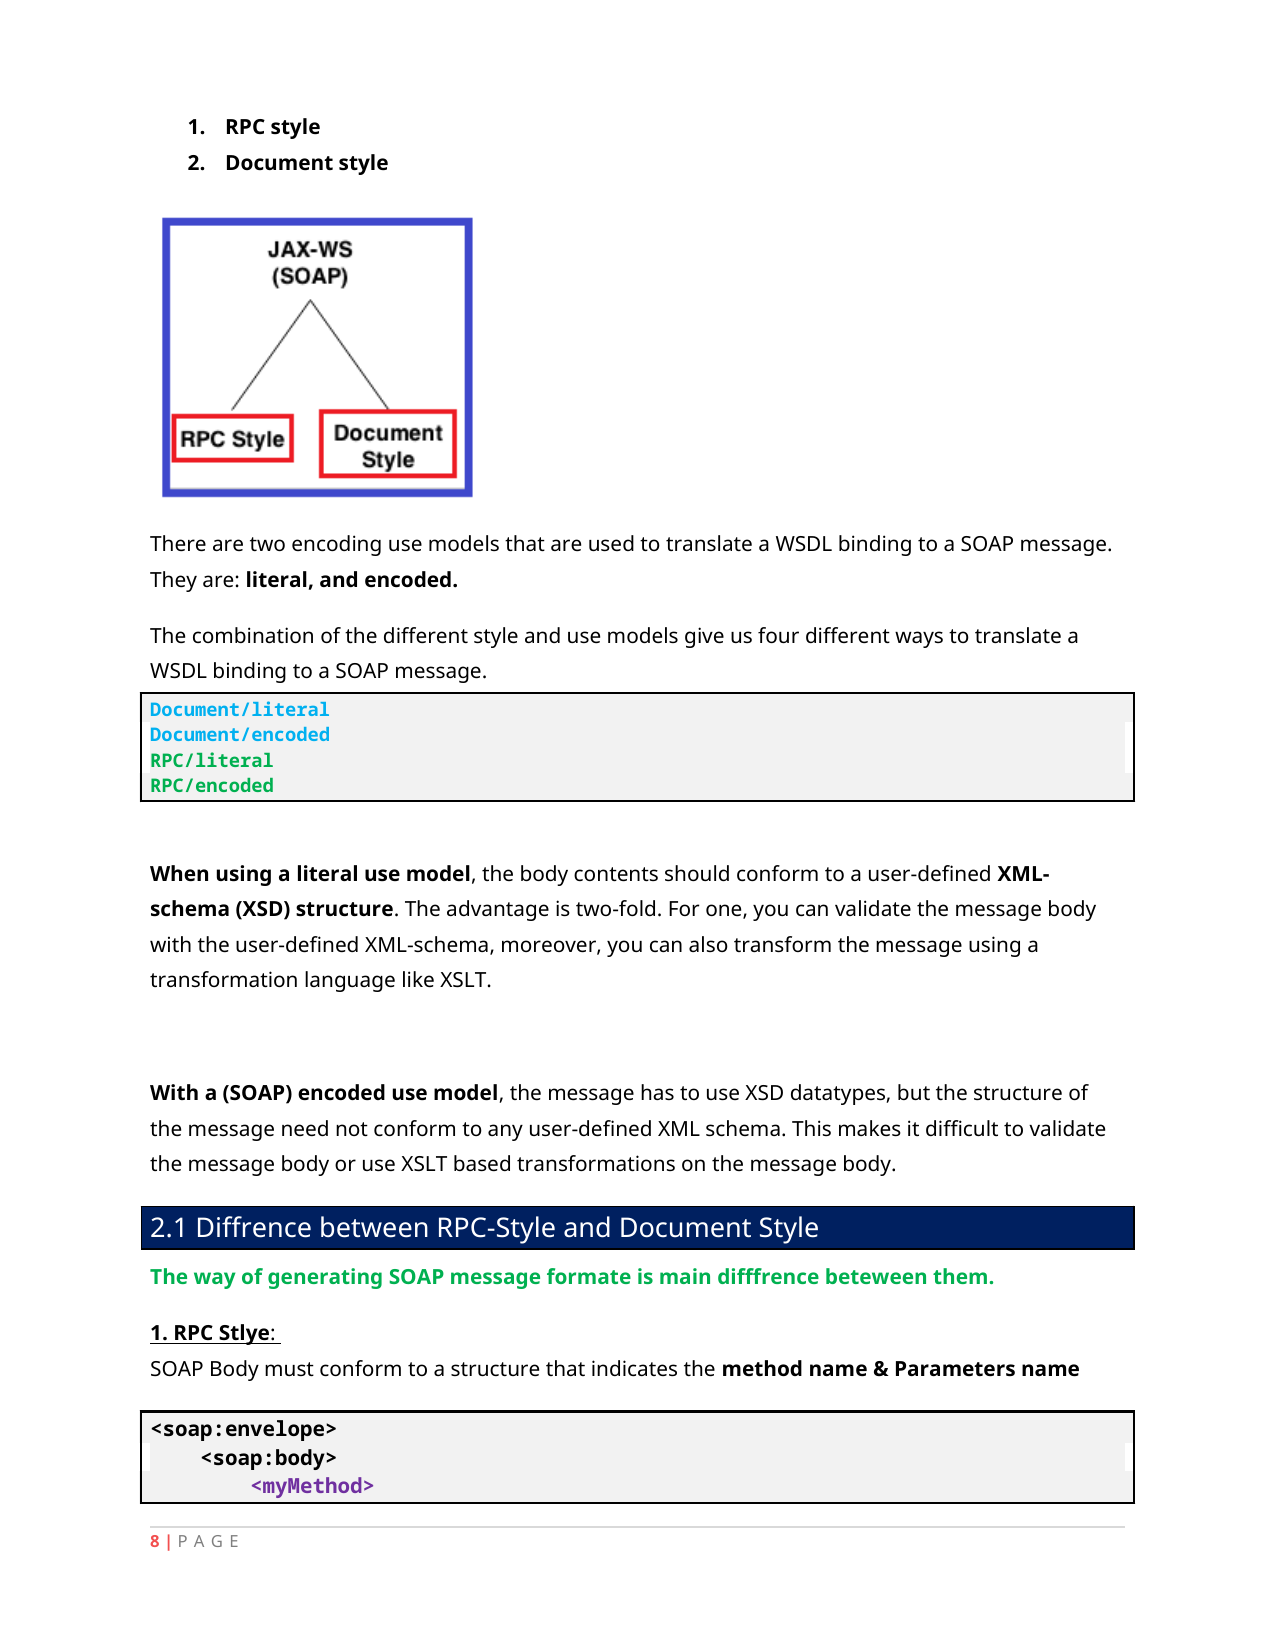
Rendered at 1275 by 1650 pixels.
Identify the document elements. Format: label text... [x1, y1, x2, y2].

list Document style [187, 148, 1125, 176]
text When using a literal use model, the body contents should conform to a user-defined XML-schema (XSD) structure. The advantage is two-fold. For one, you can validate the message body with the user-defined XML-schema, moreover, you can also transform the message using a transformation language like XSLT. [150, 859, 1125, 994]
text Document/encoded [150, 722, 1125, 747]
text <soap:body> [150, 1443, 1125, 1467]
text 1. RPC Stlye: [150, 1318, 1125, 1347]
text There are two encoding use models that are used to translate a WSDL binding to a SOAP message. They are: literal, and encoded. [150, 529, 1125, 593]
text RPC/encoded [142, 769, 1133, 800]
text Document/literal [142, 694, 1133, 722]
list RPC style [187, 112, 1125, 141]
text The combination of the different style and use models give us four different ways to translate a WSDL binding to a SOAP message. [150, 621, 1125, 685]
text The way of generating SOAP message formate is main difffrence beteween them. [150, 1262, 1125, 1291]
subtitle 2.1 Diffrence between RPC-Style and Document Style [142, 1207, 1133, 1248]
text <myMethod> [142, 1467, 1133, 1502]
text RPC/literal [150, 747, 1125, 769]
picture [150, 204, 476, 502]
text <soap:envelope> [142, 1413, 1133, 1443]
text SOAP Body must conform to a structure that indicates the method name & Parameters name [150, 1354, 1125, 1382]
text With a (SOAP) encoded use model, the message has to use XSD datatypes, but the structure of the message need not conform to any user-defined XML schema. This makes it difficult to validate the message body or use XSLT based transformations on the message body. [150, 1078, 1125, 1178]
